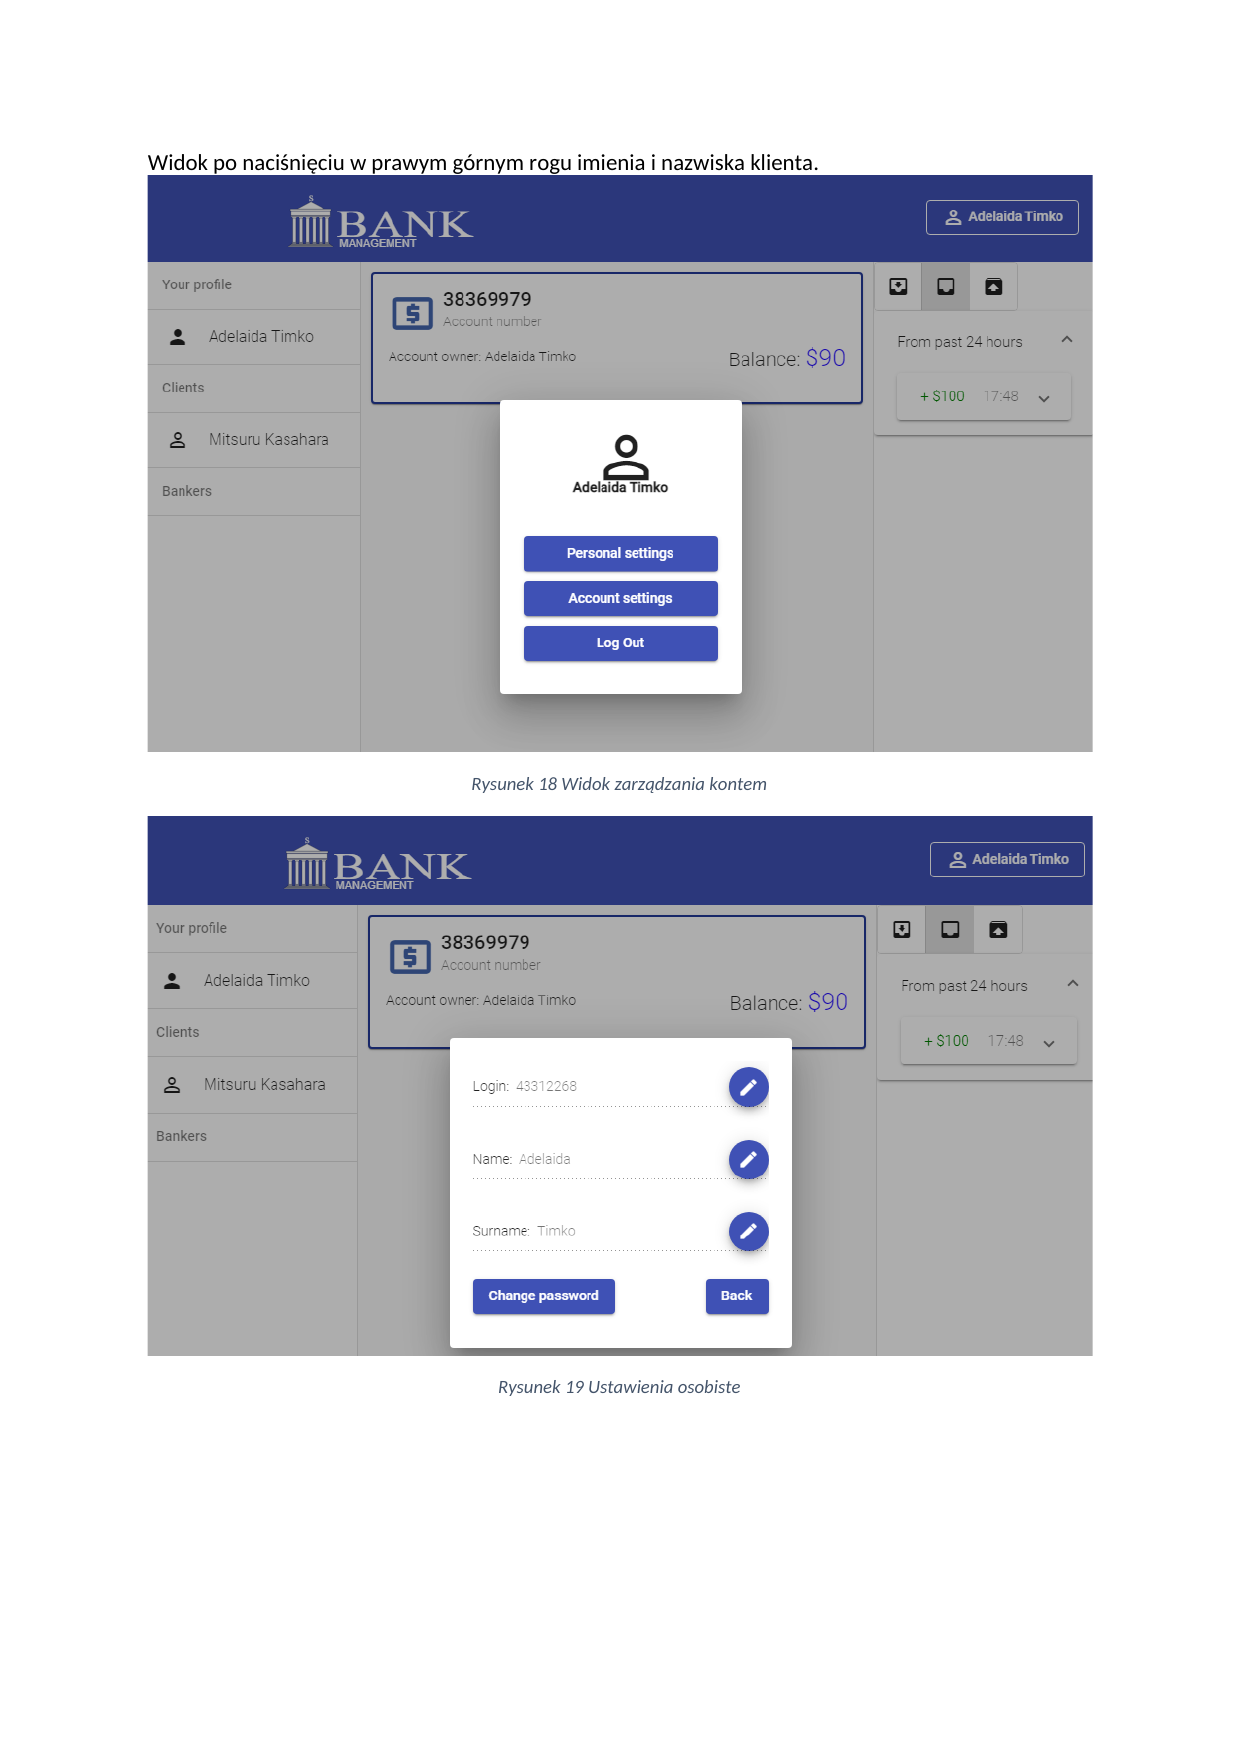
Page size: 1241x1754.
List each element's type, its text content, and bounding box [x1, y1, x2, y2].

picture [147, 175, 1093, 752]
text Widok po naciśnięciu w prawym górnym rogu imienia i nazwiska klienta. [148, 148, 1093, 175]
text Rysunek 18 Widok zarządzania kontem [148, 772, 1093, 795]
text Rysunek 19 Ustawienia osobiste [148, 1375, 1093, 1398]
picture [147, 816, 1093, 1356]
